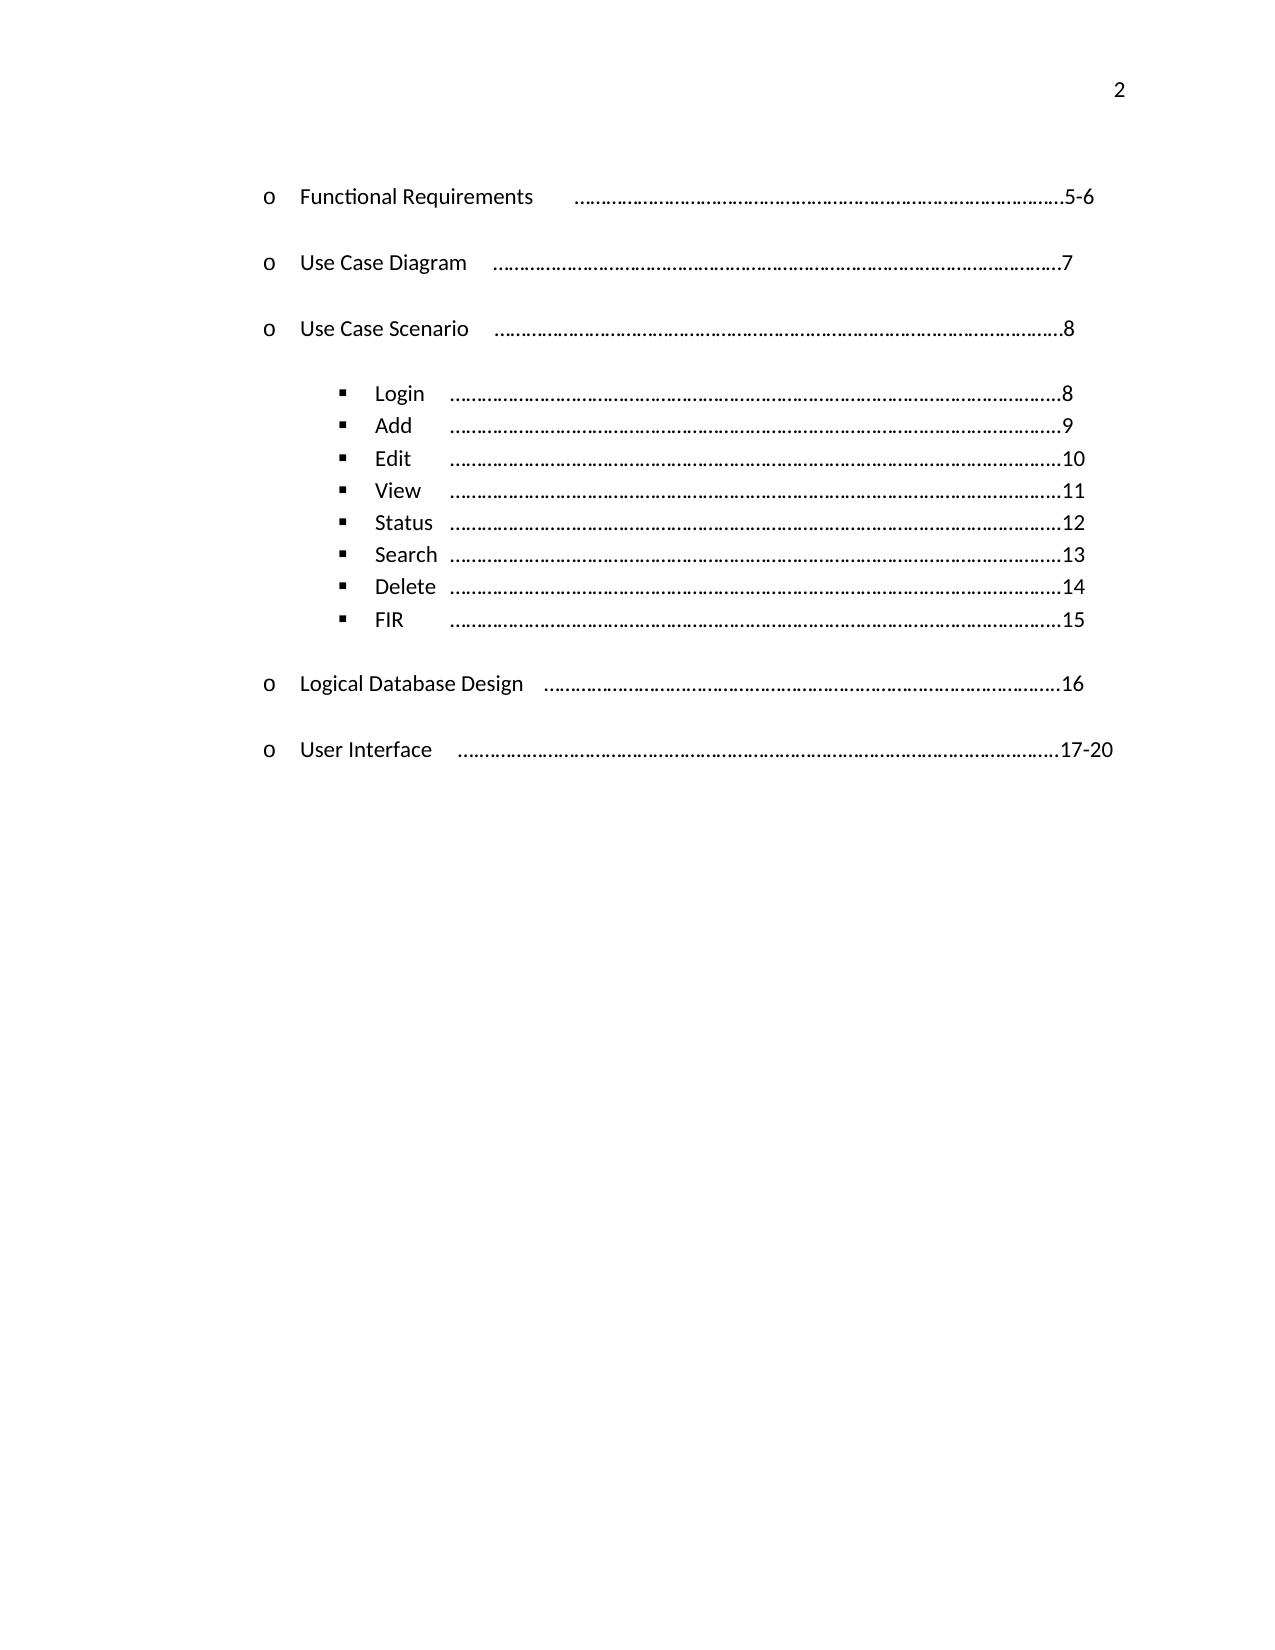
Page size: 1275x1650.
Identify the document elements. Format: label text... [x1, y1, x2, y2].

list Logical Database Design ……………………………………………………………………………………..16 [262, 669, 1125, 698]
list Search ……………………………………………………………………………………………………..13 [337, 540, 1125, 568]
list Login ……………………………………………………………………………………………………..8 [337, 379, 1125, 407]
list Edit ……………………………………………………………………………………………………..10 [337, 444, 1125, 472]
list Add ……………………………………………………………………………………………………..9 [337, 412, 1125, 439]
list Use Case Diagram ………………………………………………………………………………………………7 [262, 248, 1125, 277]
list Status ……………………………………………………………………………………………………..12 [337, 508, 1125, 536]
list Functional Requirements …………………………………………………………………………………5-6 [262, 182, 1125, 211]
list View ……………………………………………………………………………………………………..11 [337, 476, 1125, 504]
list Use Case Scenario ………………………………………………………………………………………………8 [262, 314, 1125, 343]
list Delete ……………………………………………………………………………………………………..14 [337, 572, 1125, 601]
list User Interface ….………………………………………………………………………………………………..17-20 [262, 735, 1125, 764]
list FIR ……………………………………………………………………………………………………..15 [337, 605, 1125, 633]
